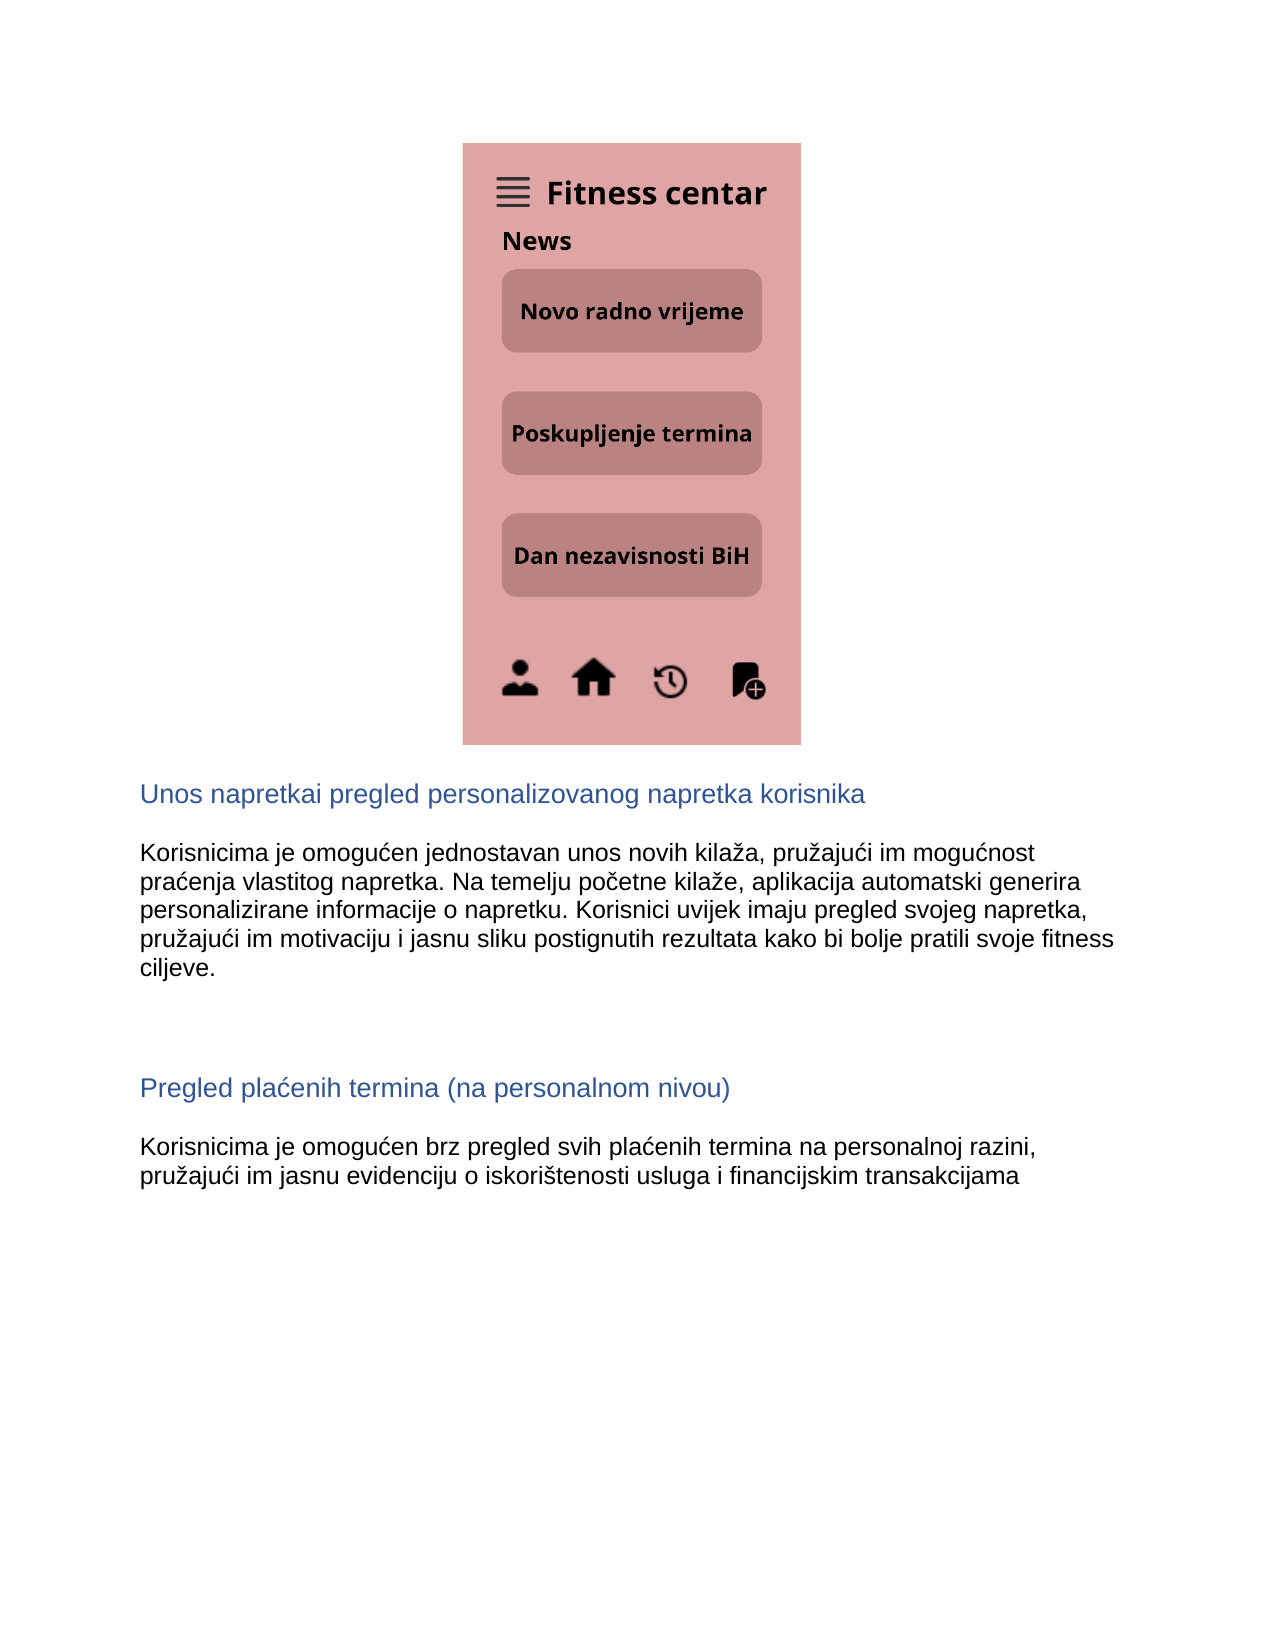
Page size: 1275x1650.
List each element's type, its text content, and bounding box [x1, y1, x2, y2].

picture [462, 143, 801, 745]
subtitle Pregled plaćenih termina (na personalnom nivou) [139, 1072, 1137, 1103]
text Korisnicima je omogućen jednostavan unos novih kilaža, pružajući im mogućnost praćenja vlastitog napretka. Na temelju početne kilaže, aplikacija automatski generira personalizirane informacije o napretku. Korisnici uvijek imaju pregled svojeg napretka, pružajući im motivaciju i jasnu sliku postignutih rezultata kako bi bolje pratili svoje fitness ciljeve. [139, 838, 1124, 982]
subtitle Unos napretkai pregled personalizovanog napretka korisnika [139, 778, 1137, 809]
text Korisnicima je omogućen brz pregled svih plaćenih termina na personalnoj razini, pružajući im jasnu evidenciju o iskorištenosti usluga i financijskim transakcijama [139, 1132, 1124, 1189]
